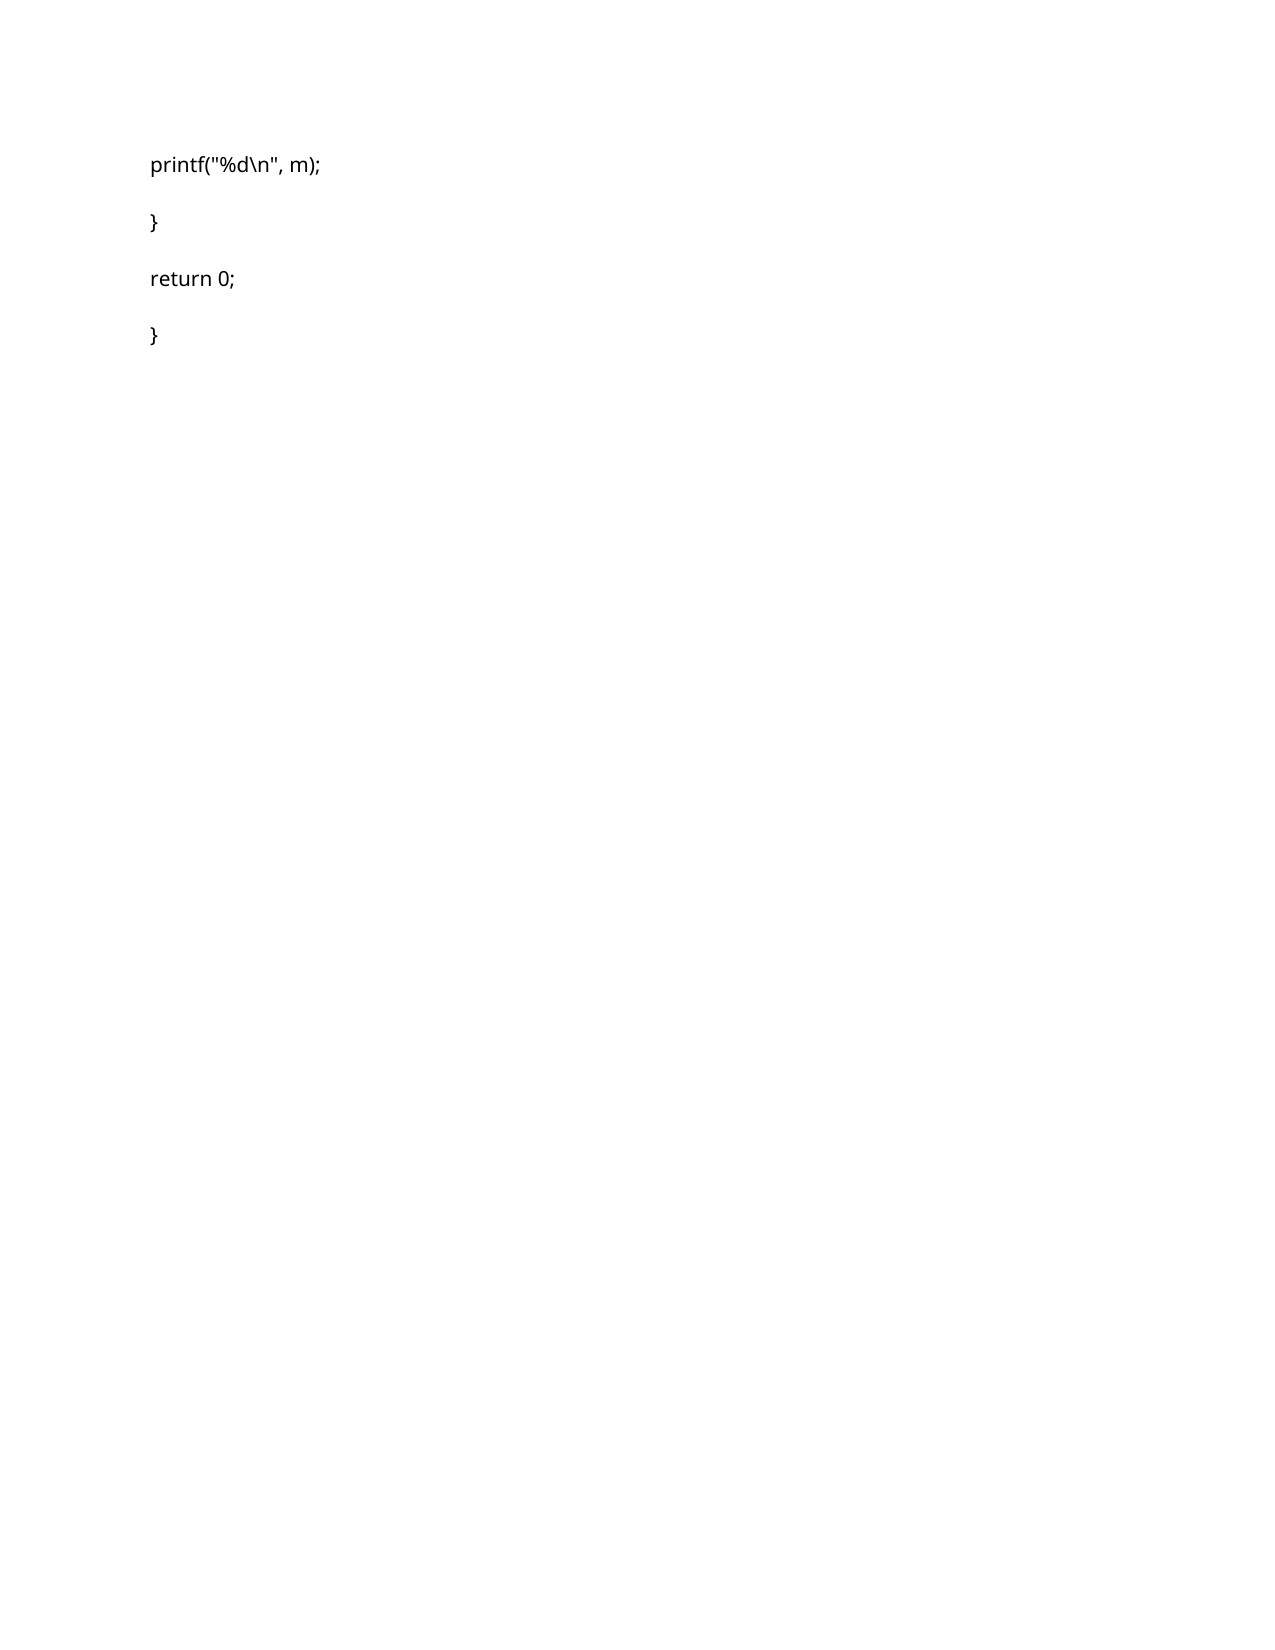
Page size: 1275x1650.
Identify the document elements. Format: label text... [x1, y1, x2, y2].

text } [150, 321, 1125, 349]
text return 0; [150, 264, 1125, 292]
text } [150, 207, 1125, 235]
text printf("%d\n", m); [150, 150, 1125, 178]
